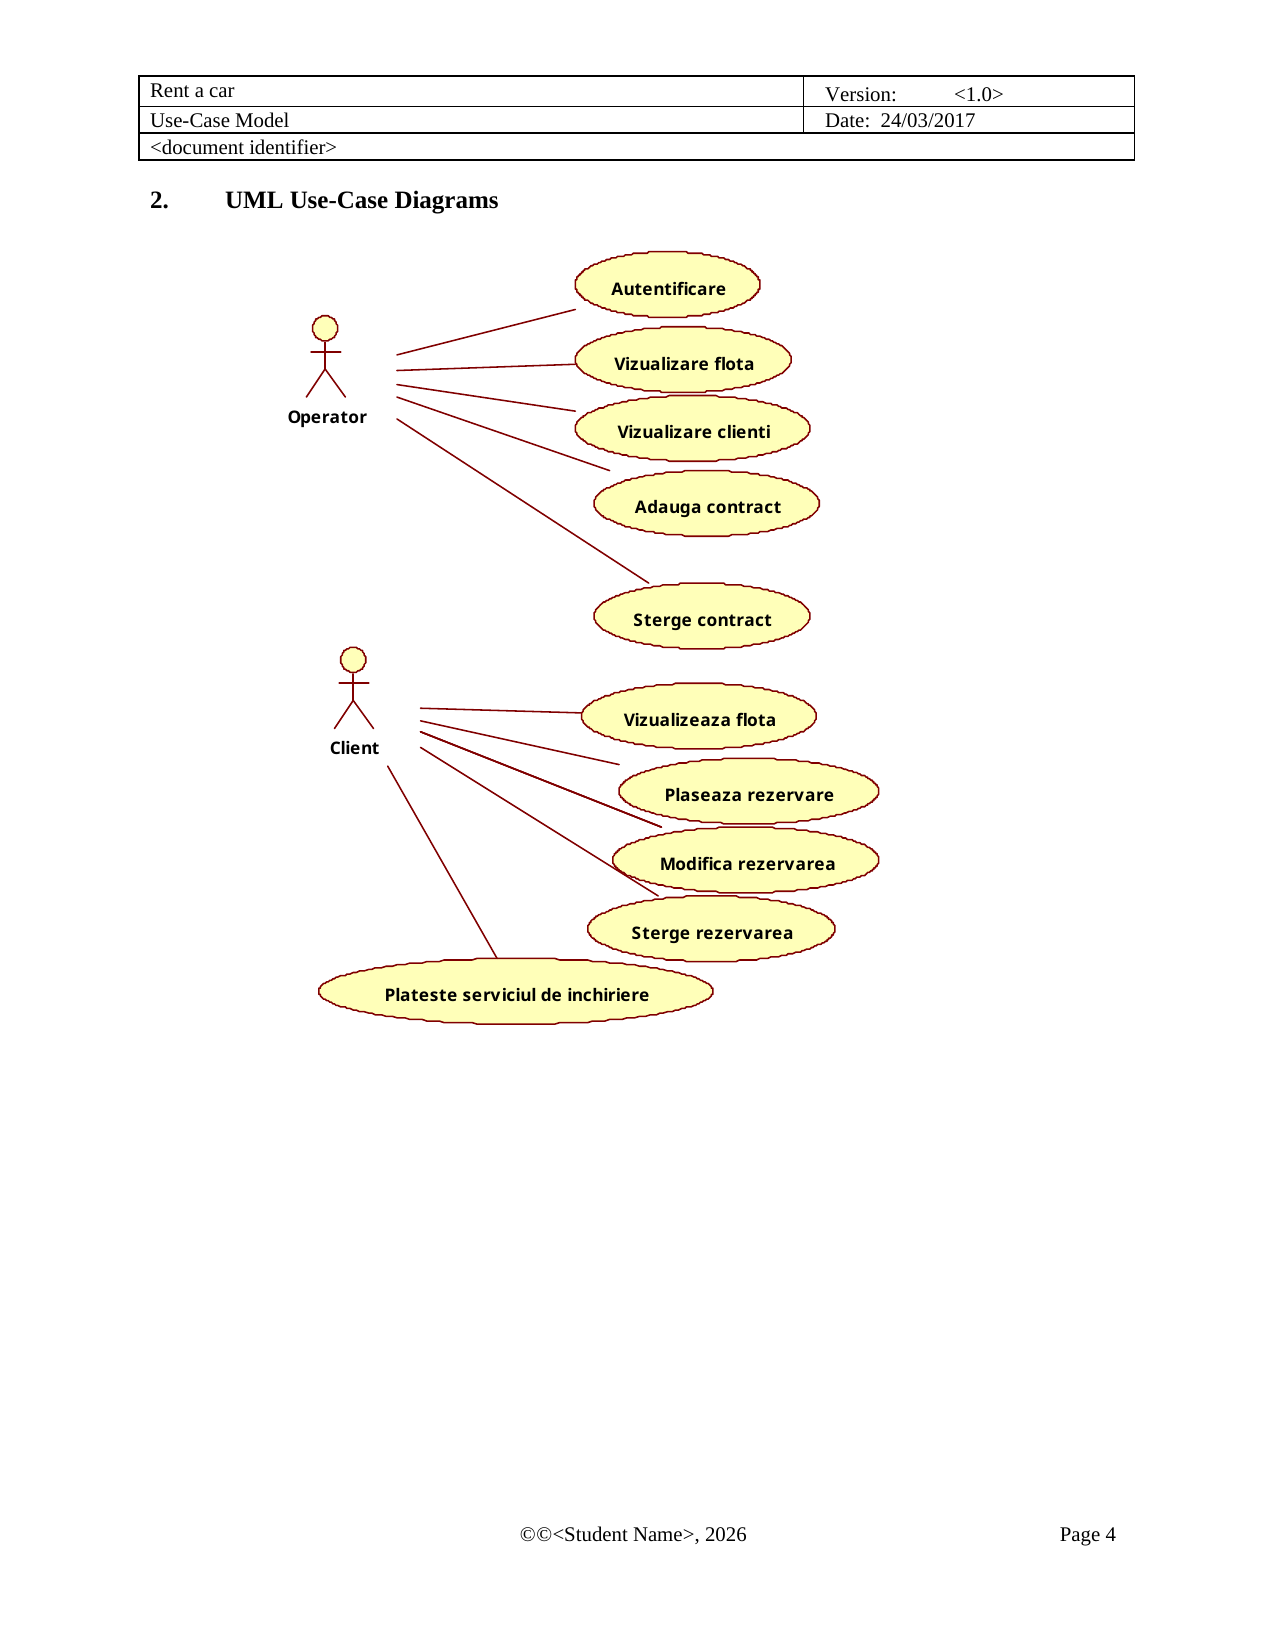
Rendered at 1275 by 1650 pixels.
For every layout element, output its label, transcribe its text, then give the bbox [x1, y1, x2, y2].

subtitle UML Use-Case Diagrams [150, 185, 1125, 214]
